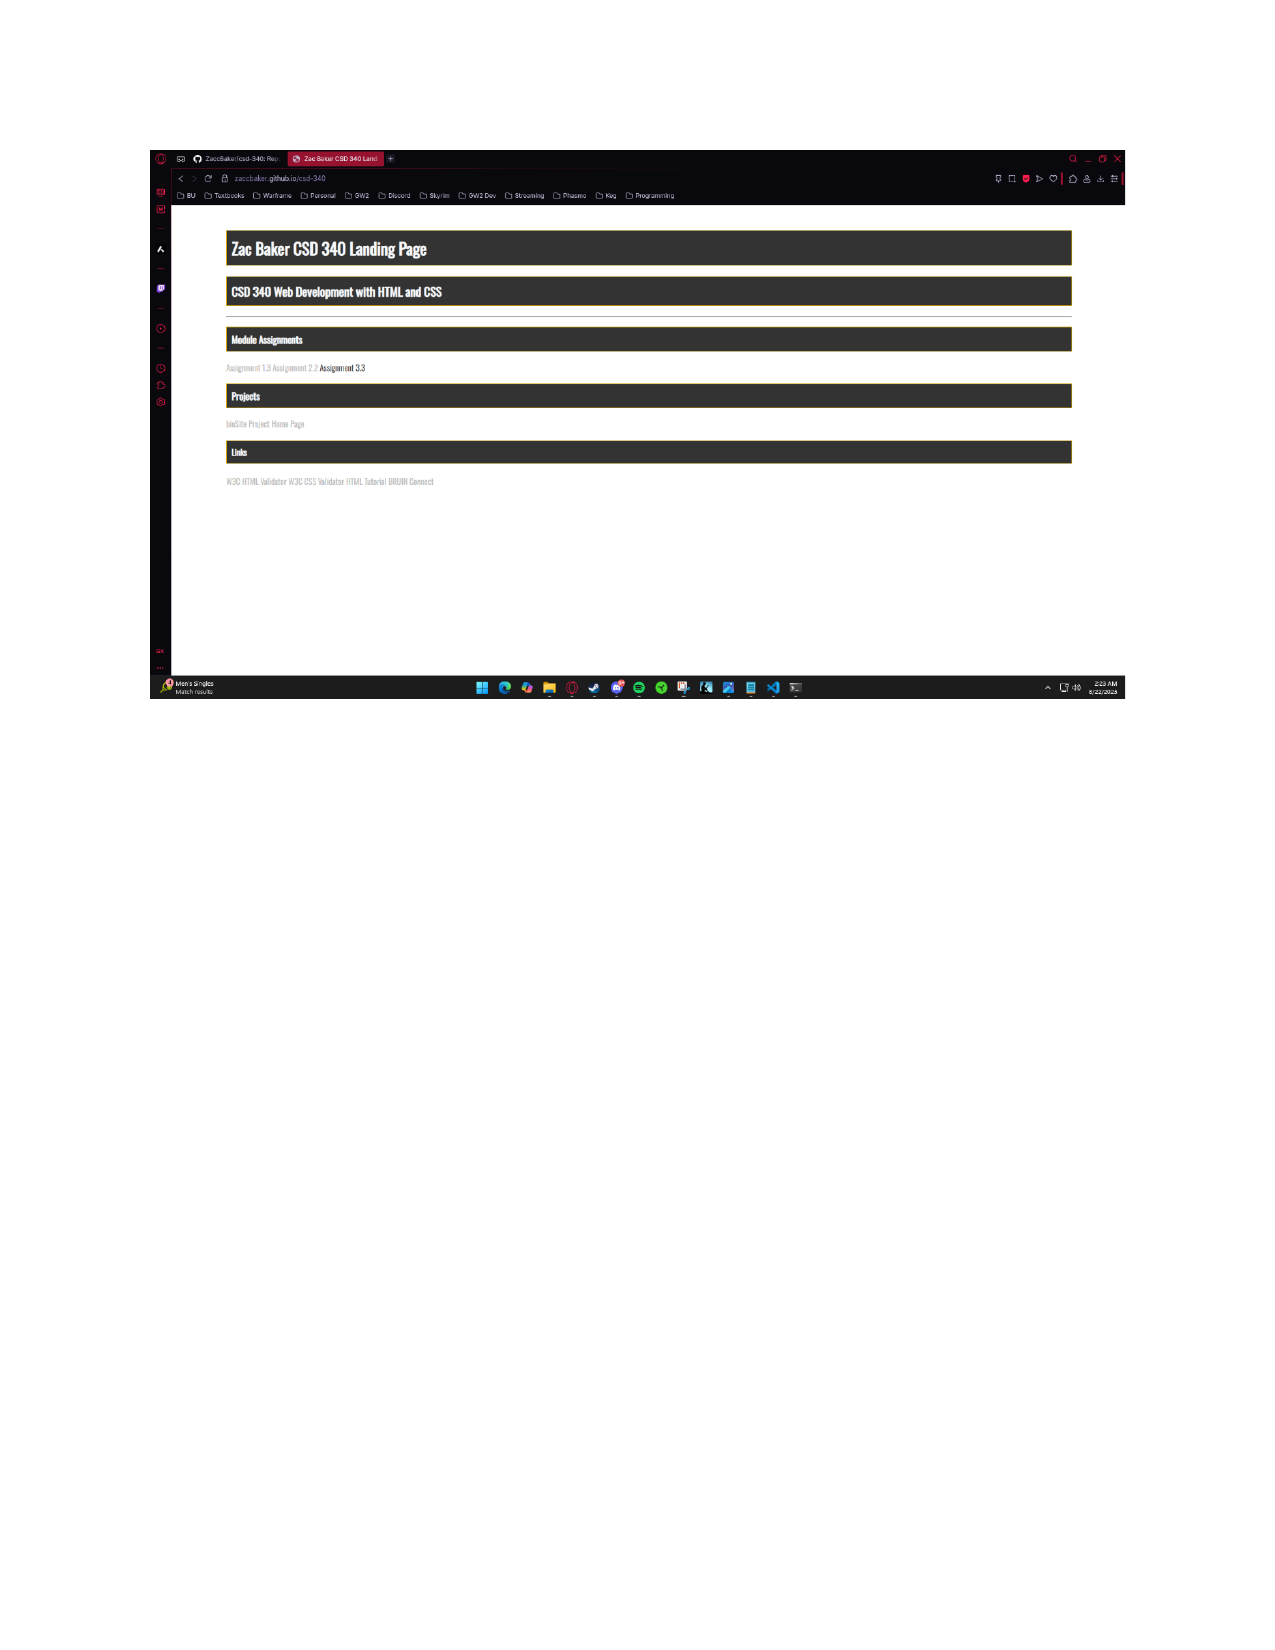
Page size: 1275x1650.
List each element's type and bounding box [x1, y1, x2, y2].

picture [150, 150, 1125, 699]
